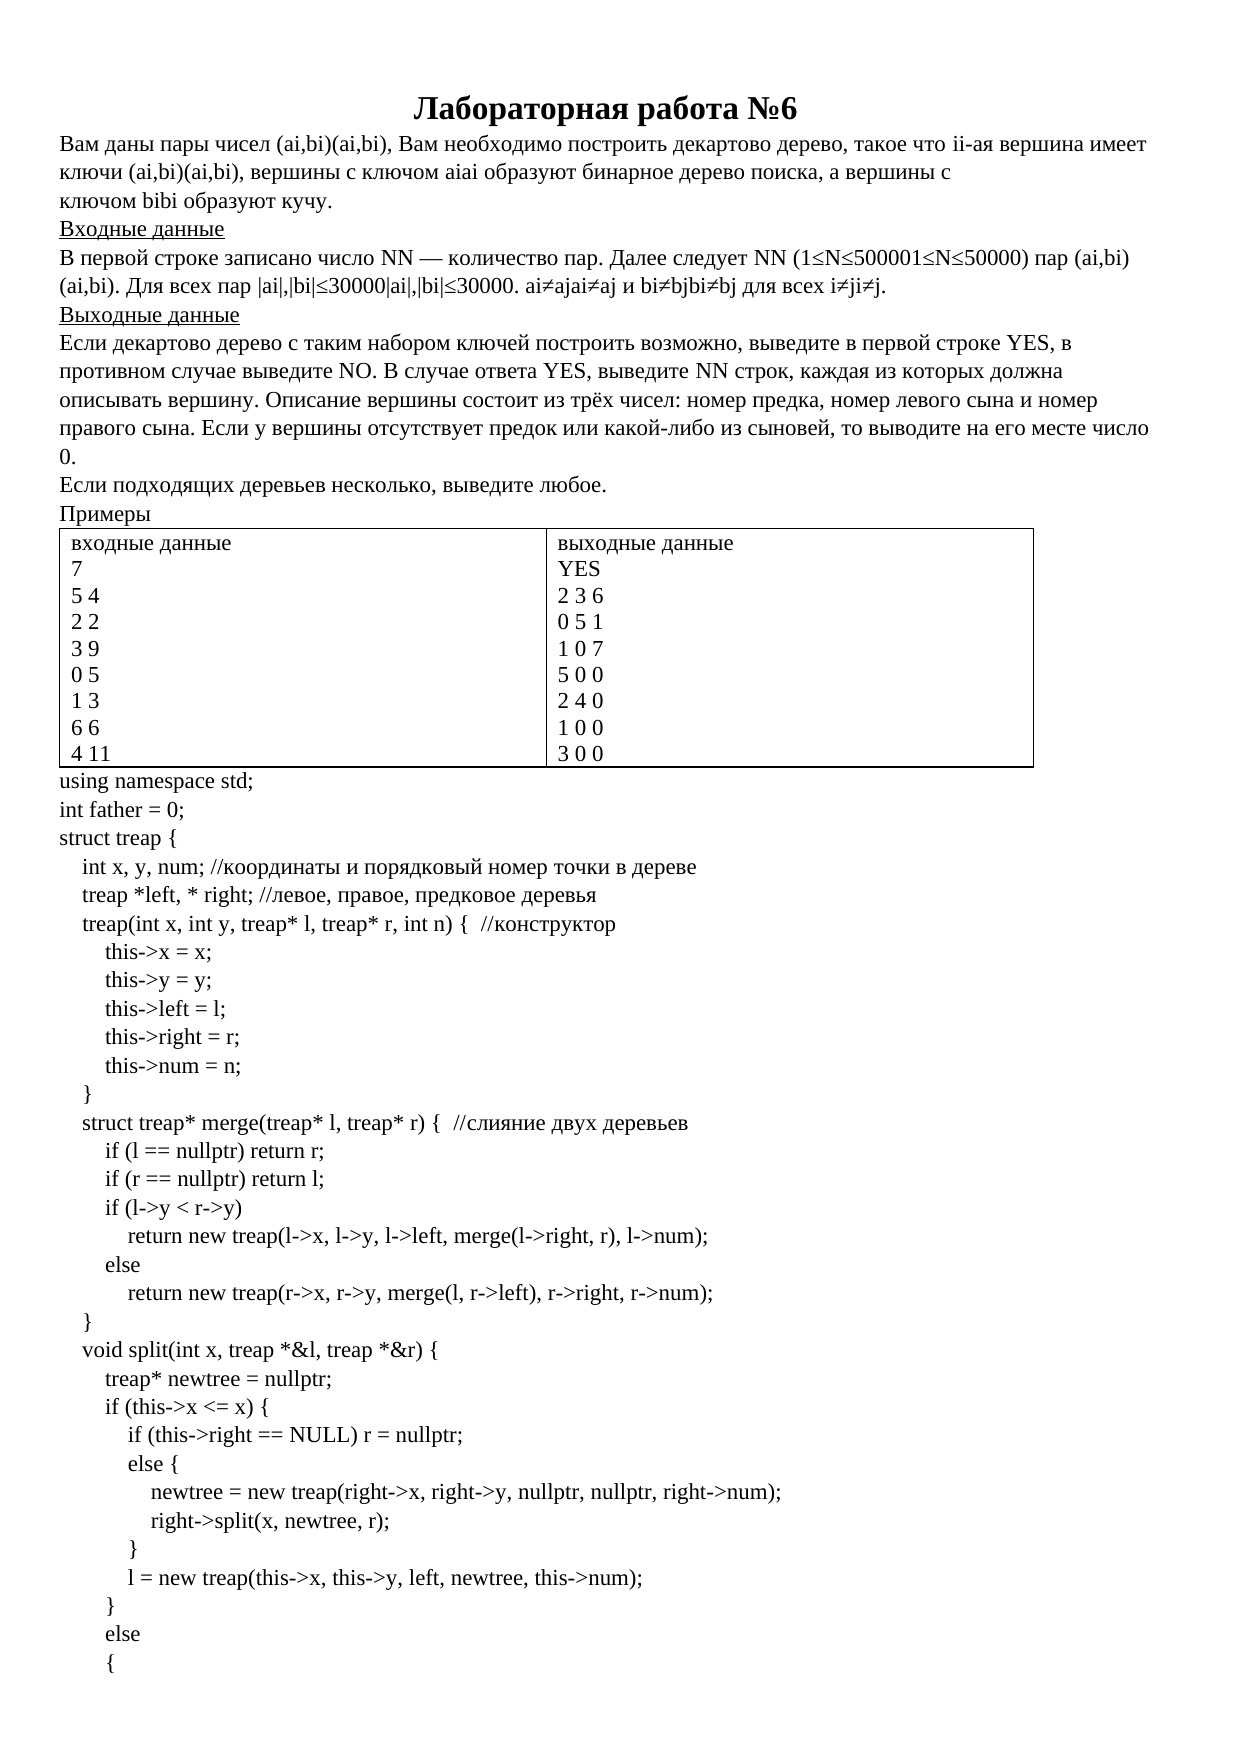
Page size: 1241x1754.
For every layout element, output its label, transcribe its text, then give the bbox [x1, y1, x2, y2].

text if (this->right == NULL) r = nullptr; [59, 1421, 1152, 1448]
text treap* newtree = nullptr; [59, 1364, 1152, 1391]
text } [59, 1592, 1152, 1618]
text Выходные данные [59, 301, 1152, 327]
text treap(int x, int y, treap* l, treap* r, int n) { //конструктор [59, 909, 1152, 936]
text treap *left, * right; //левое, правое, предковое деревья [59, 881, 1152, 907]
text this->left = l; [59, 995, 1152, 1021]
text else [59, 1251, 1152, 1277]
text if (r == nullptr) return l; [59, 1166, 1152, 1192]
text if (l == nullptr) return r; [59, 1137, 1152, 1163]
text using namespace std; [59, 767, 1152, 794]
text } [59, 1080, 1152, 1107]
text В первой строке записано число NN — количество пар. Далее следует NN (1≤N≤500001≤N≤50000) пар (ai,bi)(ai,bi). Для всех пар |ai|,|bi|≤30000|ai|,|bi|≤30000. ai≠ajai≠aj и bi≠bjbi≠bj для всех i≠ji≠j. [59, 244, 1152, 298]
text void split(int x, treap *&l, treap *&r) { [59, 1336, 1152, 1362]
text int x, y, num; //координаты и порядковый номер точки в дереве [59, 853, 1152, 879]
text this->right = r; [59, 1023, 1152, 1050]
text Если подходящих деревьев несколько, выведите любое. [59, 471, 1152, 498]
text if (this->x <= x) { [59, 1393, 1152, 1419]
text struct treap { [59, 824, 1152, 851]
text Вам даны пары чисел (ai,bi)(ai,bi), Вам необходимо построить декартово дерево, такое что ii-ая вершина имеет ключи (ai,bi)(ai,bi), вершины с ключом aiai образуют бинарное дерево поиска, а вершины с ключом bibi образуют кучу. [59, 130, 1152, 213]
text else [59, 1621, 1152, 1647]
text Лабораторная работа №6 [59, 89, 1152, 127]
text } [59, 1308, 1152, 1334]
text return new treap(r->x, r->y, merge(l, r->left), r->right, r->num); [59, 1279, 1152, 1306]
text Примеры [59, 500, 1152, 526]
text this->y = y; [59, 966, 1152, 993]
text if (l->y < r->y) [59, 1194, 1152, 1220]
text Если декартово дерево с таким набором ключей построить возможно, выведите в первой строке YES, в противном случае выведите NO. В случае ответа YES, выведите NN строк, каждая из которых должна описывать вершину. Описание вершины состоит из трёх чисел: номер предка, номер левого сына и номер правого сына. Если у вершины отсутствует предок или какой-либо из сыновей, то выводите на его месте число 0. [59, 329, 1152, 469]
text this->x = x; [59, 938, 1152, 964]
text } [59, 1535, 1152, 1562]
text newtree = new treap(right->x, right->y, nullptr, nullptr, right->num); [59, 1478, 1152, 1505]
text else { [59, 1450, 1152, 1476]
text int father = 0; [59, 796, 1152, 822]
table_header выходные данные YES 2 3 6 0 5 1 1 0 7 5 0 0 2 4 0 1 0 0 3 0 0 [547, 529, 1033, 766]
text struct treap* merge(treap* l, treap* r) { //слияние двух деревьев [59, 1109, 1152, 1135]
table_header входные данные 7 5 4 2 2 3 9 0 5 1 3 6 6 4 11 [60, 529, 546, 766]
text right->split(x, newtree, r); [59, 1507, 1152, 1533]
text Входные данные [59, 215, 1152, 242]
text this->num = n; [59, 1052, 1152, 1078]
text return new treap(l->x, l->y, l->left, merge(l->right, r), l->num); [59, 1222, 1152, 1249]
text l = new treap(this->x, this->y, left, newtree, this->num); [59, 1564, 1152, 1590]
text { [59, 1649, 1152, 1675]
